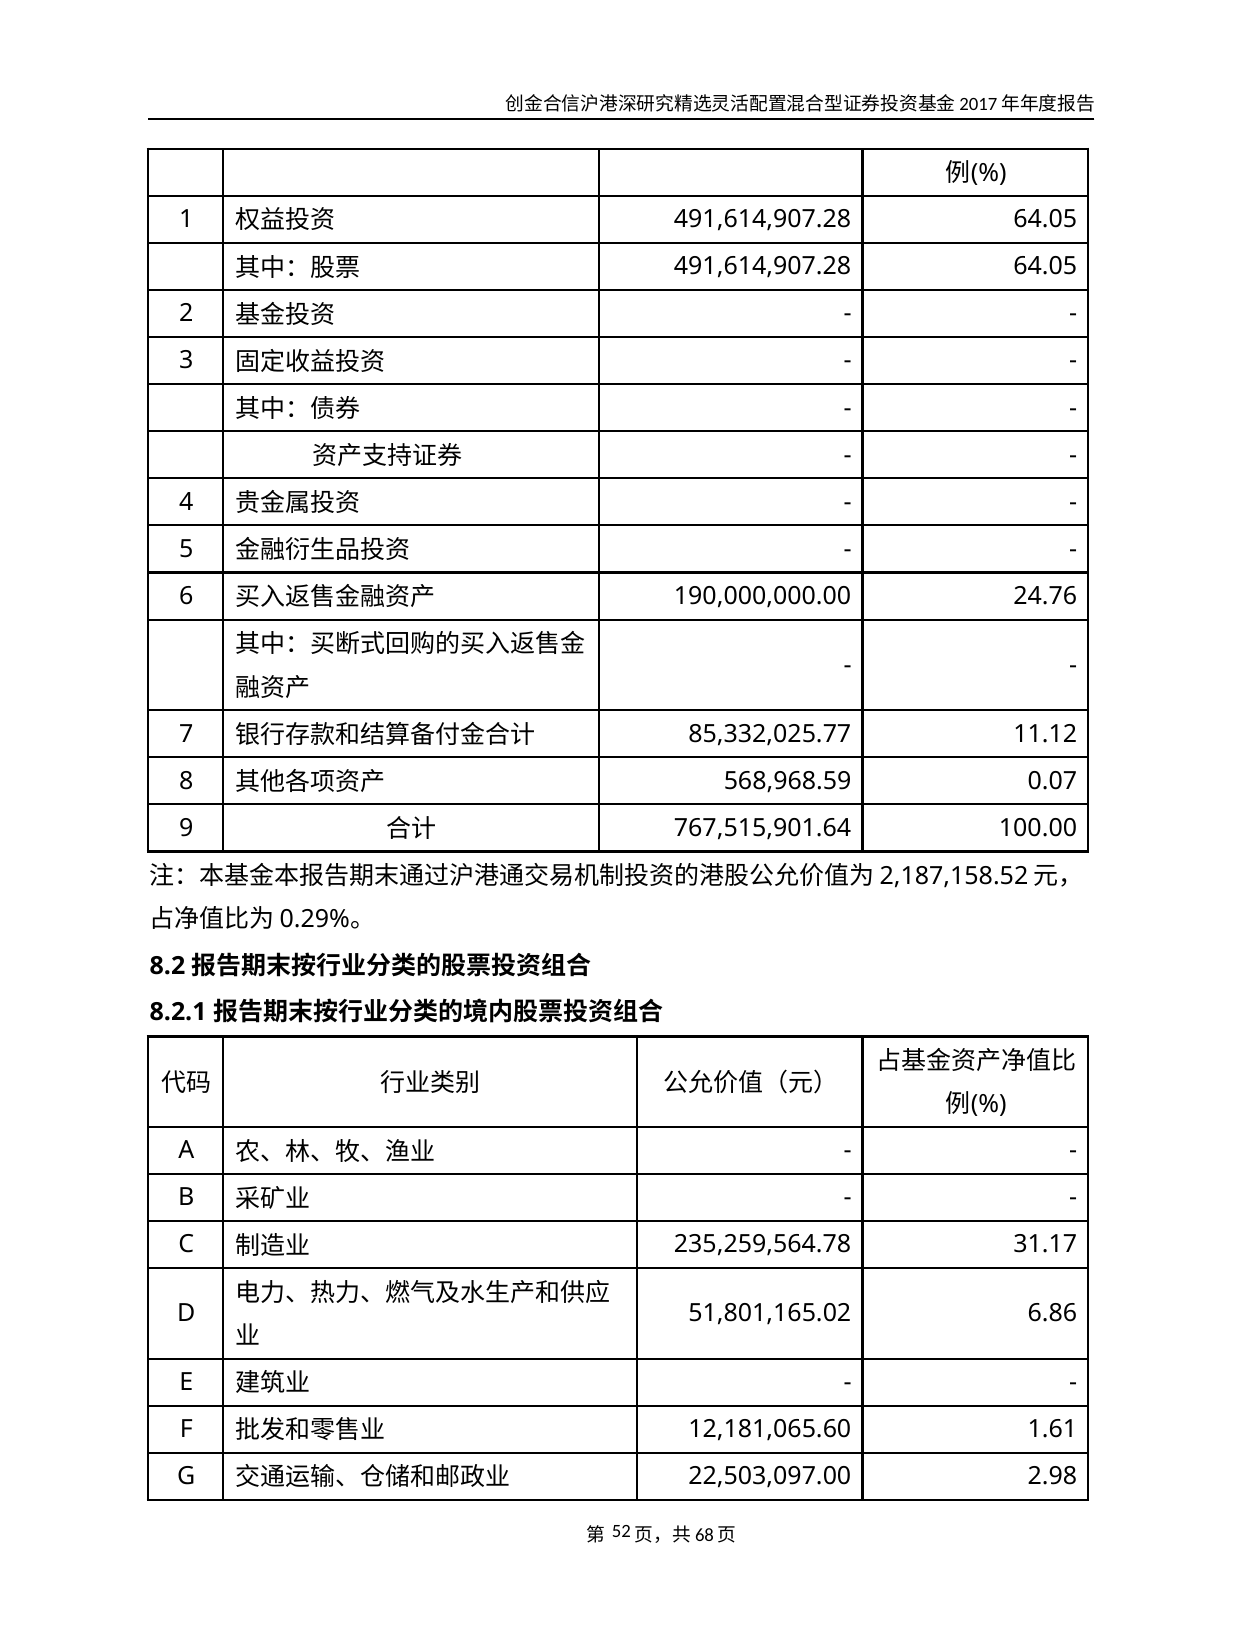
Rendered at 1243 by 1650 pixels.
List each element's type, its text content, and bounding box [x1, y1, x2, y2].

table_cell 235,259,564.78 [638, 1222, 861, 1267]
table_cell G [149, 1454, 222, 1499]
table_header 占基金资产净值比例(%) [864, 1038, 1087, 1126]
table_cell 22,503,097.00 [638, 1454, 861, 1499]
table_cell B [149, 1175, 222, 1220]
table_cell - [864, 385, 1087, 430]
table_cell 6.86 [864, 1269, 1087, 1358]
table_cell 批发和零售业 [224, 1407, 636, 1452]
table_cell 24.76 [864, 574, 1087, 618]
table_cell - [600, 479, 861, 524]
table_header 序号 [149, 150, 222, 195]
table_cell 买入返售金融资产 [224, 574, 598, 618]
text 8.2 报告期末按行业分类的股票投资组合 [149, 945, 1094, 982]
table_cell 权益投资 [224, 197, 598, 242]
table_cell 2.98 [864, 1454, 1087, 1499]
table_cell 1.61 [864, 1407, 1087, 1452]
table_cell - [600, 385, 861, 430]
table_cell [149, 244, 222, 289]
table_cell 其中：买断式回购的买入返售金融资产 [224, 621, 598, 709]
table_cell A [149, 1128, 222, 1173]
table_cell - [864, 1360, 1087, 1405]
table_cell 2 [149, 291, 222, 336]
table_cell 190,000,000.00 [600, 574, 861, 618]
table_cell F [149, 1407, 222, 1452]
table_cell [149, 621, 222, 709]
table_cell E [149, 1360, 222, 1405]
table_cell 491,614,907.28 [600, 244, 861, 289]
table_cell 贵金属投资 [224, 479, 598, 524]
table_cell [149, 432, 222, 477]
table_cell - [638, 1360, 861, 1405]
table_cell 12,181,065.60 [638, 1407, 861, 1452]
table_cell - [600, 621, 861, 709]
table_cell 其他各项资产 [224, 758, 598, 803]
table_cell 1 [149, 197, 222, 242]
table_cell - [864, 479, 1087, 524]
table_cell 100.00 [864, 805, 1087, 850]
table_cell C [149, 1222, 222, 1267]
table_cell 电力、热力、燃气及水生产和供应业 [224, 1269, 636, 1358]
table_cell - [864, 621, 1087, 709]
table_header 金额 [600, 150, 861, 195]
table_cell 8 [149, 758, 222, 803]
table_cell 合计 [224, 805, 598, 850]
table_cell 64.05 [864, 244, 1087, 289]
table_cell 制造业 [224, 1222, 636, 1267]
table_cell - [638, 1128, 861, 1173]
table_cell - [600, 526, 861, 571]
table_header 占基金总资产的比例(%) [864, 150, 1087, 195]
table_cell 11.12 [864, 711, 1087, 756]
table_cell 51,801,165.02 [638, 1269, 861, 1358]
table_cell - [864, 291, 1087, 336]
table_cell 7 [149, 711, 222, 756]
table_cell 491,614,907.28 [600, 197, 861, 242]
table_cell 0.07 [864, 758, 1087, 803]
table_cell 农、林、牧、渔业 [224, 1128, 636, 1173]
table_cell 资产支持证券 [224, 432, 598, 477]
table_header 代码 [149, 1038, 222, 1126]
table_cell 9 [149, 805, 222, 850]
table_cell 767,515,901.64 [600, 805, 861, 850]
table_cell 85,332,025.77 [600, 711, 861, 756]
table_cell 3 [149, 338, 222, 383]
text 注：本基金本报告期末通过沪港通交易机制投资的港股公允价值为2,187,158.52元，占净值比为0.29%。 [149, 855, 1094, 935]
table_cell 6 [149, 574, 222, 618]
table_cell - [864, 432, 1087, 477]
table_cell 固定收益投资 [224, 338, 598, 383]
table_cell 其中：债券 [224, 385, 598, 430]
table_cell - [600, 291, 861, 336]
table_cell - [864, 1175, 1087, 1220]
table_cell 568,968.59 [600, 758, 861, 803]
table_cell 5 [149, 526, 222, 571]
table_cell [149, 385, 222, 430]
table_cell 金融衍生品投资 [224, 526, 598, 571]
table_cell 建筑业 [224, 1360, 636, 1405]
table_cell - [864, 1128, 1087, 1173]
table_cell 采矿业 [224, 1175, 636, 1220]
table_cell 4 [149, 479, 222, 524]
table_cell 基金投资 [224, 291, 598, 336]
table_cell 交通运输、仓储和邮政业 [224, 1454, 636, 1499]
table_cell 其中：股票 [224, 244, 598, 289]
table_cell - [864, 526, 1087, 571]
table_cell D [149, 1269, 222, 1358]
table_cell - [864, 338, 1087, 383]
table_cell - [600, 432, 861, 477]
table_cell - [600, 338, 861, 383]
table_cell 31.17 [864, 1222, 1087, 1267]
table_header 项目 [224, 150, 598, 195]
table_cell 银行存款和结算备付金合计 [224, 711, 598, 756]
text 8.2.1 报告期末按行业分类的境内股票投资组合 [149, 992, 1094, 1028]
table_header 行业类别 [224, 1038, 636, 1126]
table_cell - [638, 1175, 861, 1220]
table_header 公允价值（元） [638, 1038, 861, 1126]
table_cell 64.05 [864, 197, 1087, 242]
